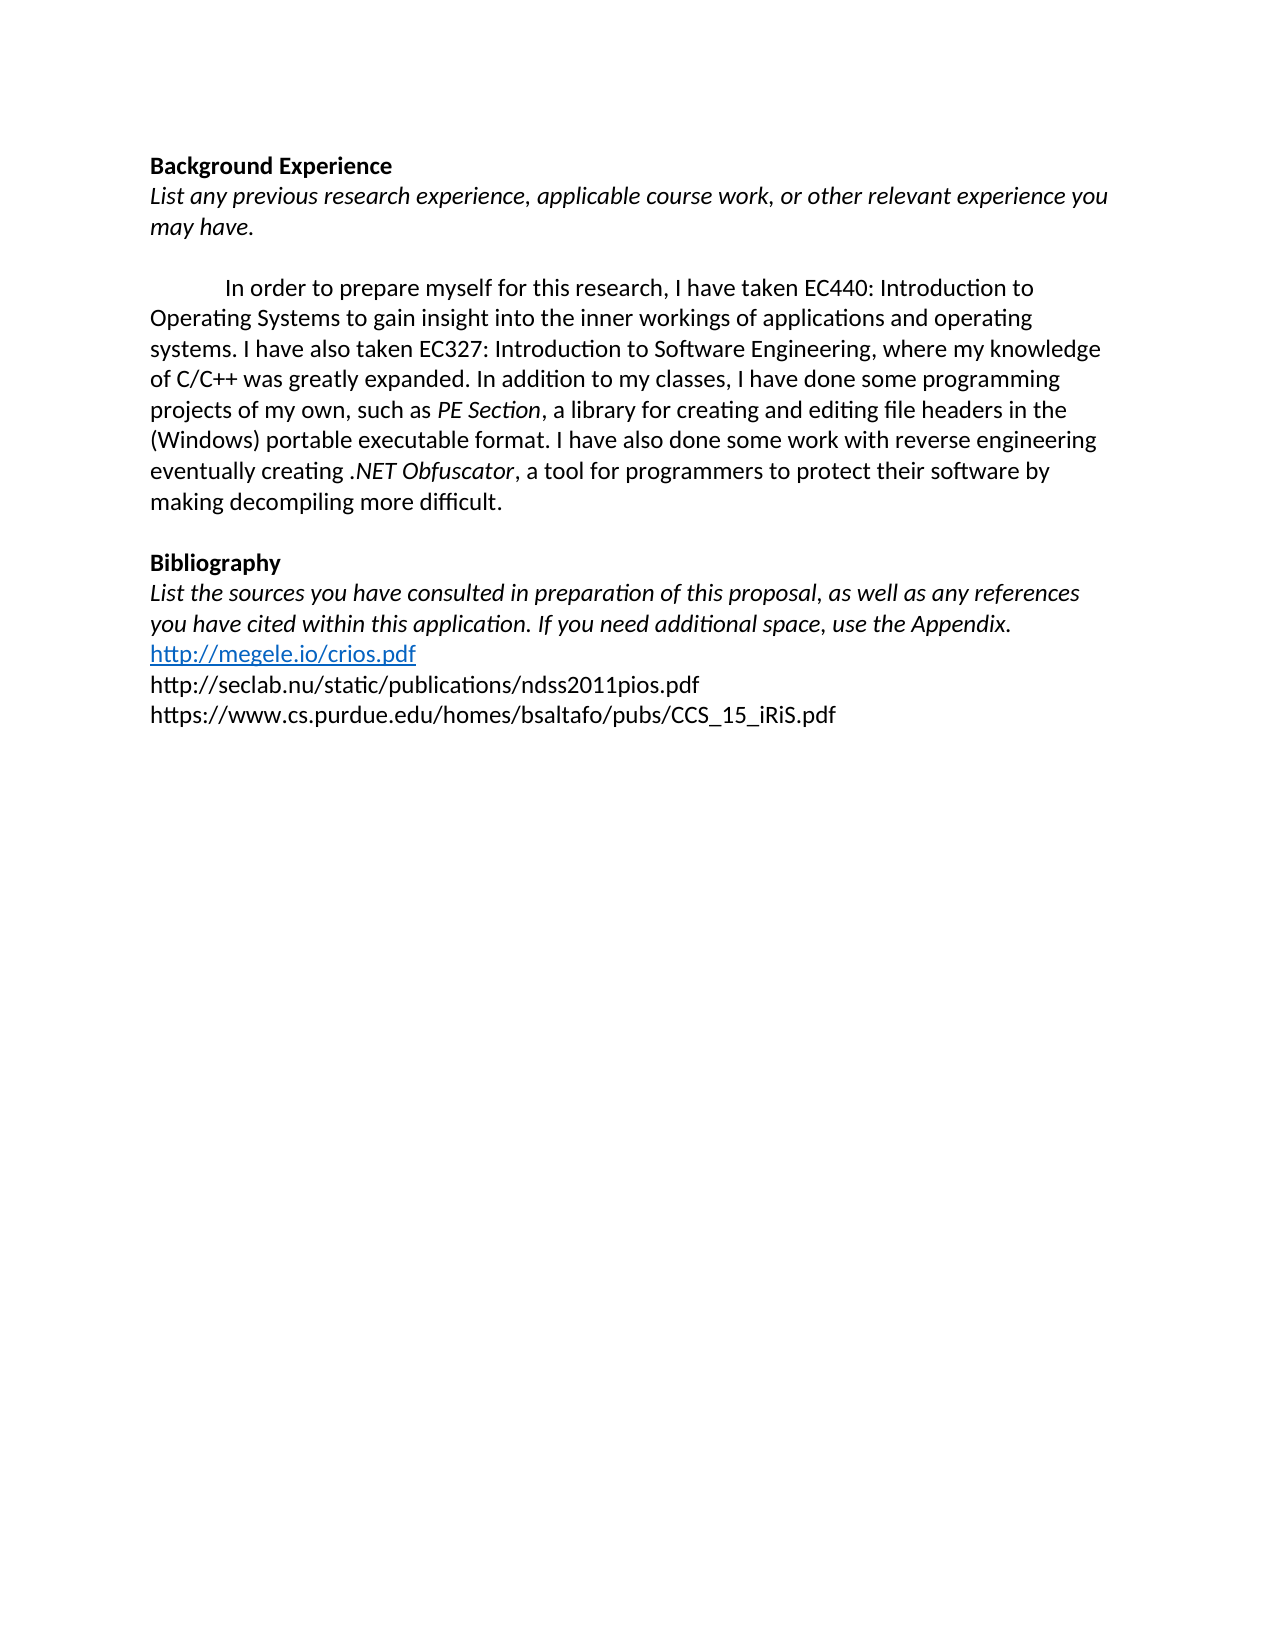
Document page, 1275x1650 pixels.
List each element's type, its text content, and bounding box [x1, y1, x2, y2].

text http://megele.io/crios.pdf [150, 638, 1125, 669]
text http://seclab.nu/static/publications/ndss2011pios.pdf [150, 669, 1125, 699]
text Background Experience [150, 150, 1125, 181]
text Bibliography [150, 547, 1125, 577]
text List the sources you have consulted in preparation of this proposal, as well as any references you have cited within this application. If you need additional space, use the Appendix. [150, 577, 1125, 638]
text https://www.cs.purdue.edu/homes/bsaltafo/pubs/CCS_15_iRiS.pdf [150, 699, 1125, 730]
text List any previous research experience, applicable course work, or other relevant experience you may have. [150, 181, 1125, 242]
text In order to prepare myself for this research, I have taken EC440: Introduction to Operating Systems to gain insight into the inner workings of applications and operating systems. I have also taken EC327: Introduction to Software Engineering, where my knowledge of C/C++ was greatly expanded. In addition to my classes, I have done some programming projects of my own, such as PE Section, a library for creating and editing file headers in the (Windows) portable executable format. I have also done some work with reverse engineering eventually creating .NET Obfuscator, a tool for programmers to protect their software by making decompiling more difficult. [150, 272, 1125, 516]
